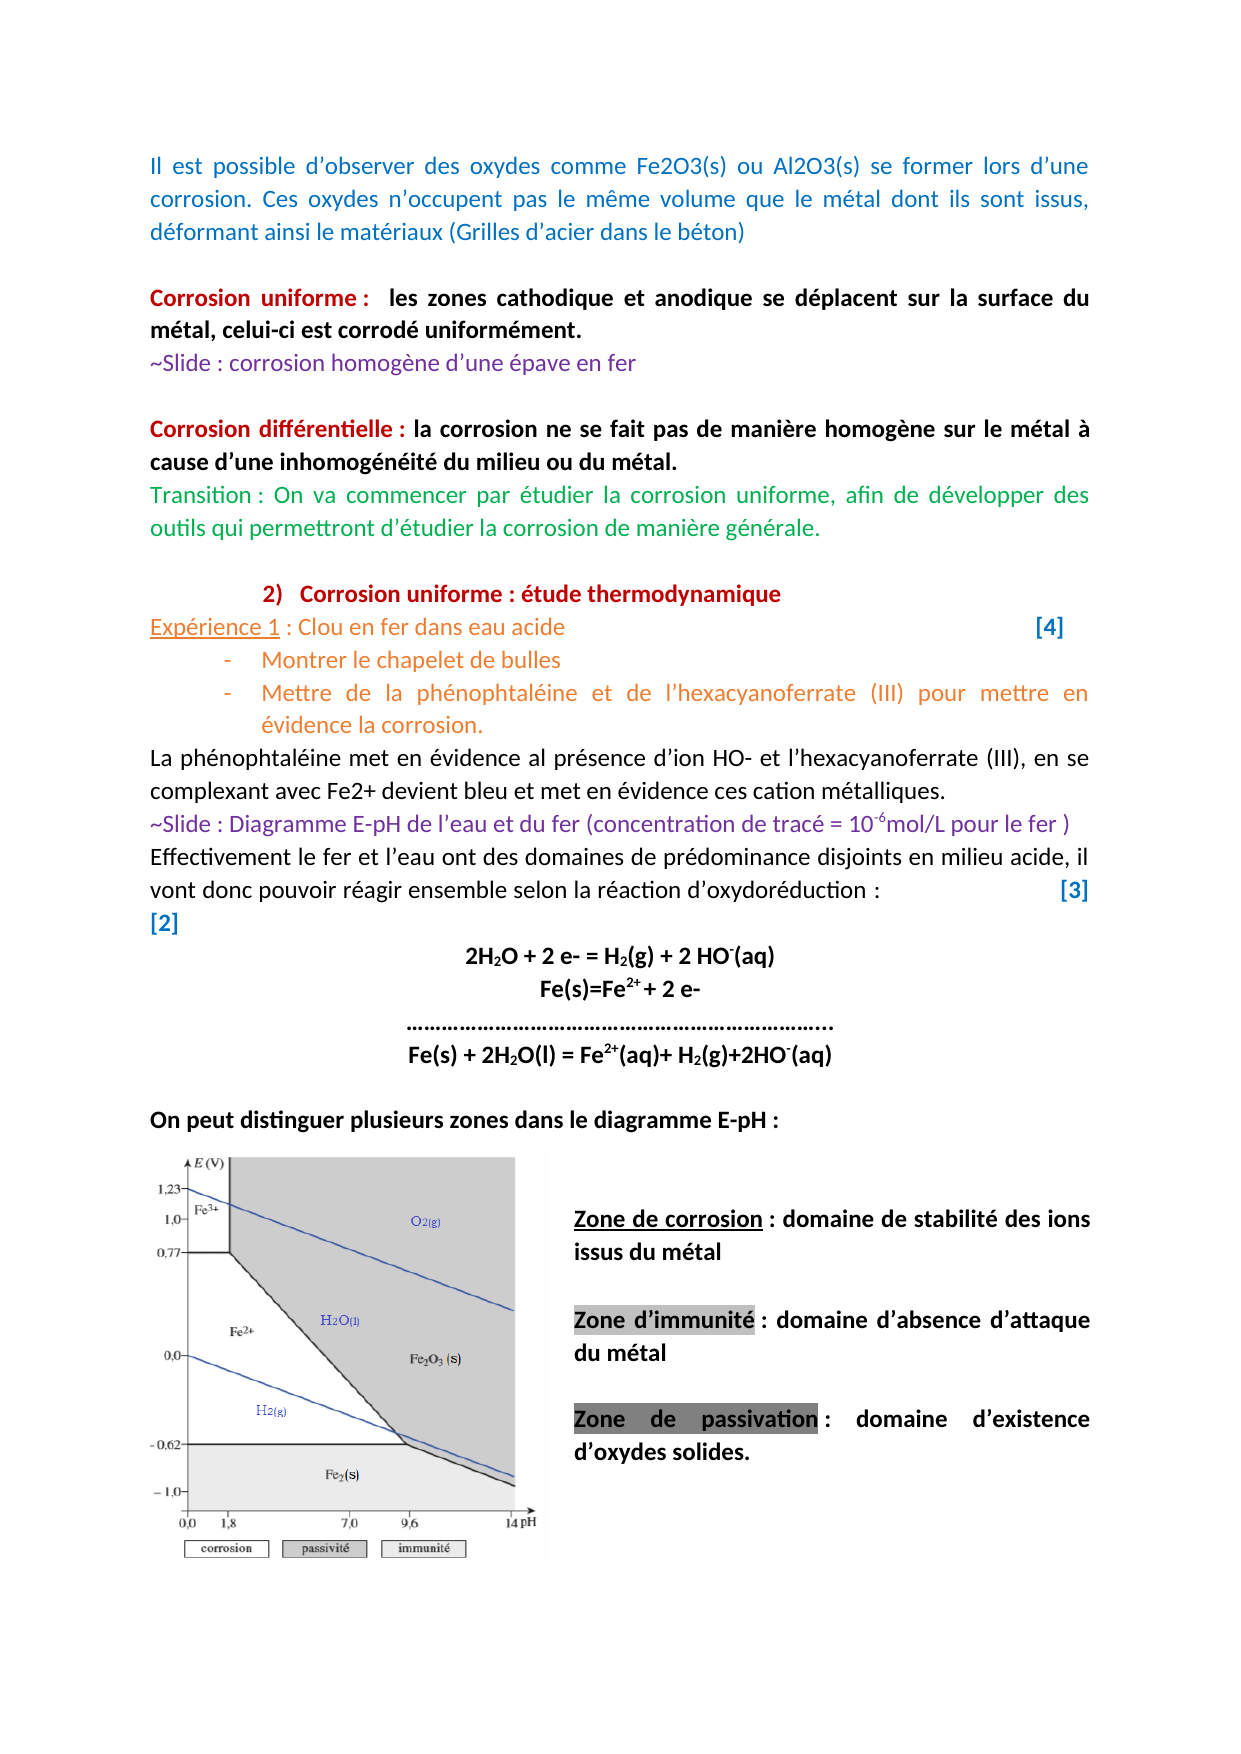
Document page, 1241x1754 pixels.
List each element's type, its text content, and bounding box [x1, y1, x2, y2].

text Corrosion uniforme : les zones cathodique et anodique se déplacent sur la surface du métal, celui-ci est corrodé uniformément. [150, 282, 1090, 345]
list Montrer le chapelet de bulles [223, 644, 1090, 674]
text Fe(s) + 2H2O(l) = Fe2+(aq)+ H2(g)+2HO-(aq) [150, 1039, 1090, 1069]
text ~Slide : corrosion homogène d’une épave en fer [150, 347, 1090, 378]
text Zone de passivation : domaine d’existence d’oxydes solides. [556, 1403, 1090, 1467]
text Expérience 1 : Clou en fer dans eau acide [4] [150, 611, 1090, 641]
text Transition : On va commencer par étudier la corrosion uniforme, afin de développer des outils qui permettront d’étudier la corrosion de manière générale. [150, 479, 1090, 543]
text Zone de corrosion : domaine de stabilité des ions issus du métal [556, 1203, 1090, 1267]
text Effectivement le fer et l’eau ont des domaines de prédominance disjoints en milieu acide, il vont donc pouvoir réagir ensemble selon la réaction d’oxydoréduction : [3][2] [150, 841, 1090, 938]
text On peut distinguer plusieurs zones dans le diagramme E-pH : [150, 1104, 1090, 1135]
list Mettre de la phénophtaléine et de l’hexacyanoferrate (III) pour mettre en évidence la corrosion. [223, 677, 1090, 740]
text La phénophtaléine met en évidence al présence d’ion HO- et l’hexacyanoferrate (III), en se complexant avec Fe2+ devient bleu et met en évidence ces cation métalliques. [150, 742, 1090, 806]
text Il est possible d’observer des oxydes comme Fe2O3(s) ou Al2O3(s) se former lors d’une corrosion. Ces oxydes n’occupent pas le même volume que le métal dont ils sont issus, déformant ainsi le matériaux (Grilles d’acier dans le béton) [150, 150, 1090, 246]
text ……………………………………………………………... [150, 1006, 1090, 1036]
picture [150, 1149, 556, 1565]
text ~Slide : Diagramme E-pH de l’eau et du fer (concentration de tracé = 10-6mol/L pour le fer ) [150, 808, 1090, 839]
text 2H2O + 2 e- = H2(g) + 2 HO-(aq) [150, 940, 1090, 971]
text Fe(s)=Fe2+ + 2 e- [150, 973, 1090, 1003]
text Zone d’immunité : domaine d’absence d’attaque du métal [556, 1304, 1090, 1368]
list Corrosion uniforme : étude thermodynamique [262, 578, 1090, 608]
text Corrosion différentielle : la corrosion ne se fait pas de manière homogène sur le métal à cause d’une inhomogénéité du milieu ou du métal. [150, 413, 1090, 477]
